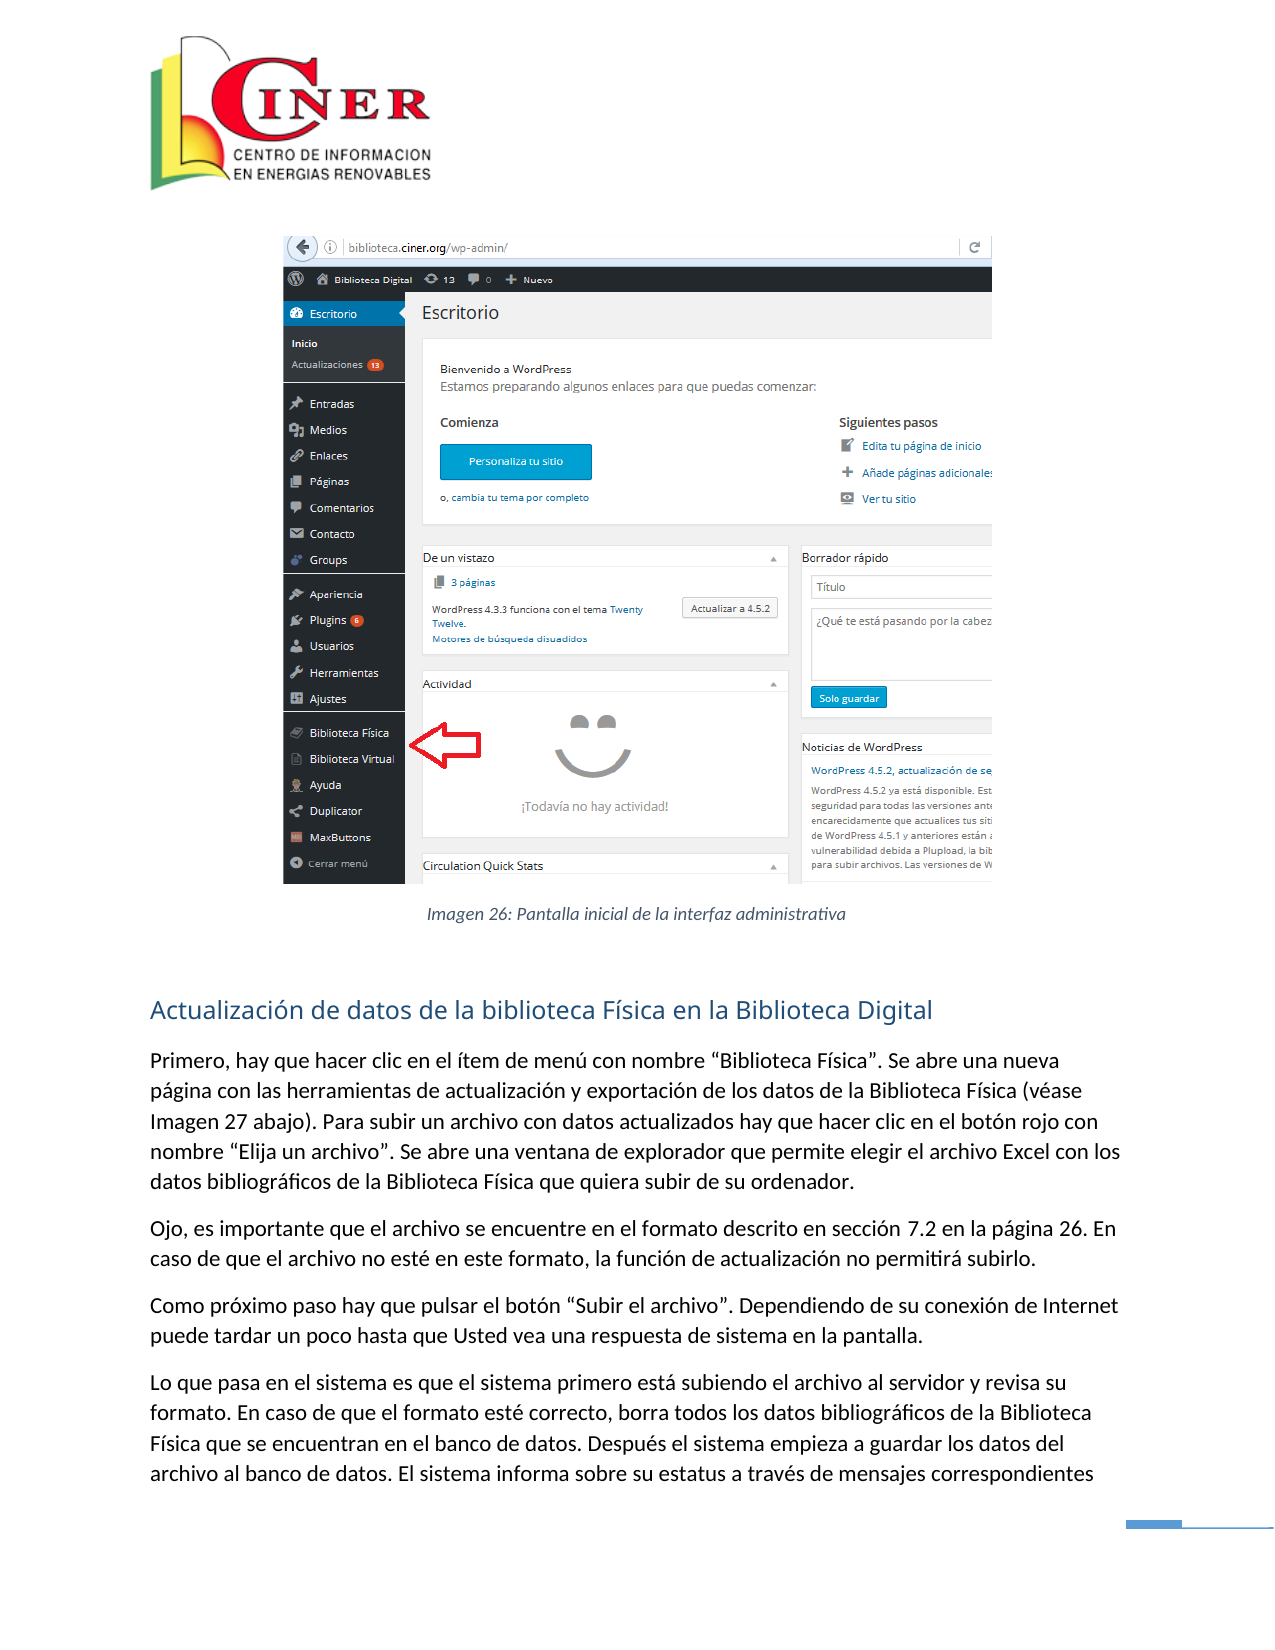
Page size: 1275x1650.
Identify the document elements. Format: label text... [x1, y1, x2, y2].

picture [290, 308, 302, 317]
text Primero, hay que hacer clic en el ítem de menú con nombre “Biblioteca Física”. Se abre una nueva página con las herramientas de actualización y exportación de los datos de la Biblioteca Física (véase imagen 27 más adelante). Para subir un archivo con datos actualizados hay que hacer clic en el botón rojo con nombre “Elija un archivo”. Se abre una ventana de explorador que permite elegir el archivo Excel con los datos bibliográficos de la Biblioteca Física que quiera subir de su ordenador. [150, 1046, 1125, 1195]
text Como próximo paso hay que pulsar el botón “Subir el archivo”. Dependiendo de su conexión de Internet puede tardar un poco hasta que Usted vea una respuesta de sistema en la pantalla. [150, 1291, 1125, 1349]
picture [283, 236, 992, 884]
text Ojo, es importante que el archivo se encuentre en el formato descrito en sección 7.2 en la página 24. En caso de que el archivo no esté en este formato, la función de actualización no permitirá subirlo. [150, 1214, 1125, 1272]
text Actualización de datos de la biblioteca Física en la Biblioteca Digital [150, 993, 1125, 1027]
picture [150, 36, 432, 193]
